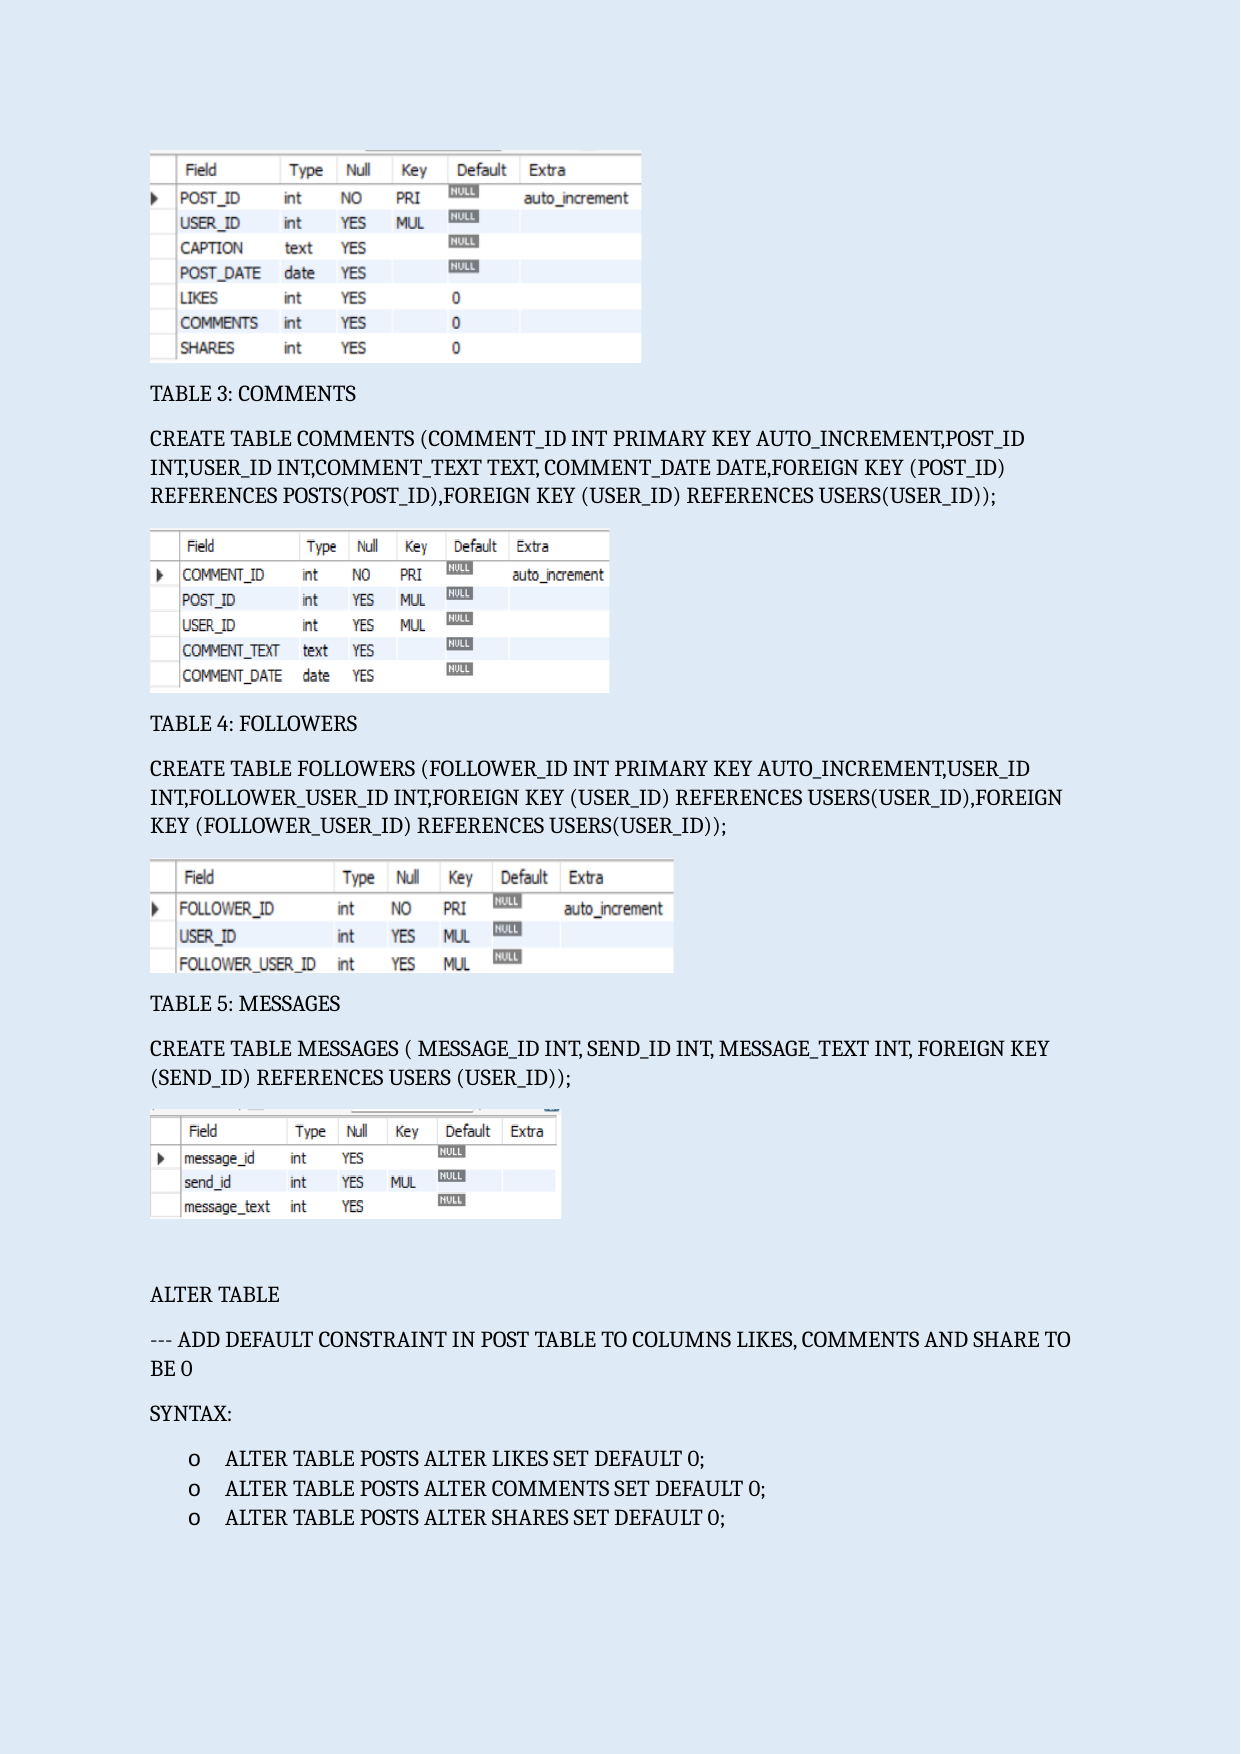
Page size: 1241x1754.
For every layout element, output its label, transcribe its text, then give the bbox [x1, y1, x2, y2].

picture [150, 150, 642, 363]
list ALTER TABLE POSTS ALTER COMMENTS SET DEFAULT 0; [187, 1476, 1090, 1503]
picture [150, 858, 674, 973]
text ALTER TABLE [150, 1282, 1090, 1308]
picture [150, 528, 610, 693]
text CREATE TABLE COMMENTS (COMMENT_ID INT PRIMARY KEY AUTO_INCREMENT,POST_ID INT,USER_ID INT,COMMENT_TEXT TEXT, COMMENT_DATE DATE,FOREIGN KEY (POST_ID) REFERENCES POSTS(POST_ID),FOREIGN KEY (USER_ID) REFERENCES USERS(USER_ID)); [150, 426, 1090, 509]
text TABLE 3: COMMENTS [150, 381, 1090, 407]
text SYNTAX: [150, 1401, 1090, 1427]
list ALTER TABLE POSTS ALTER LIKES SET DEFAULT 0; [187, 1446, 1090, 1473]
list ALTER TABLE POSTS ALTER SHARES SET DEFAULT 0; [187, 1505, 1090, 1533]
picture [150, 1109, 562, 1219]
text TABLE 5: MESSAGES [150, 991, 1090, 1017]
text CREATE TABLE FOLLOWERS (FOLLOWER_ID INT PRIMARY KEY AUTO_INCREMENT,USER_ID INT,FOLLOWER_USER_ID INT,FOREIGN KEY (USER_ID) REFERENCES USERS(USER_ID),FOREIGN KEY (FOLLOWER_USER_ID) REFERENCES USERS(USER_ID)); [150, 756, 1090, 839]
text CREATE TABLE MESSAGES ( MESSAGE_ID INT, SEND_ID INT, MESSAGE_TEXT INT, FOREIGN KEY (SEND_ID) REFERENCES USERS (USER_ID)); [150, 1036, 1090, 1091]
text --- ADD DEFAULT CONSTRAINT IN POST TABLE TO COLUMNS LIKES, COMMENTS AND SHARE TO BE 0 [150, 1327, 1090, 1382]
text TABLE 4: FOLLOWERS [150, 711, 1090, 737]
